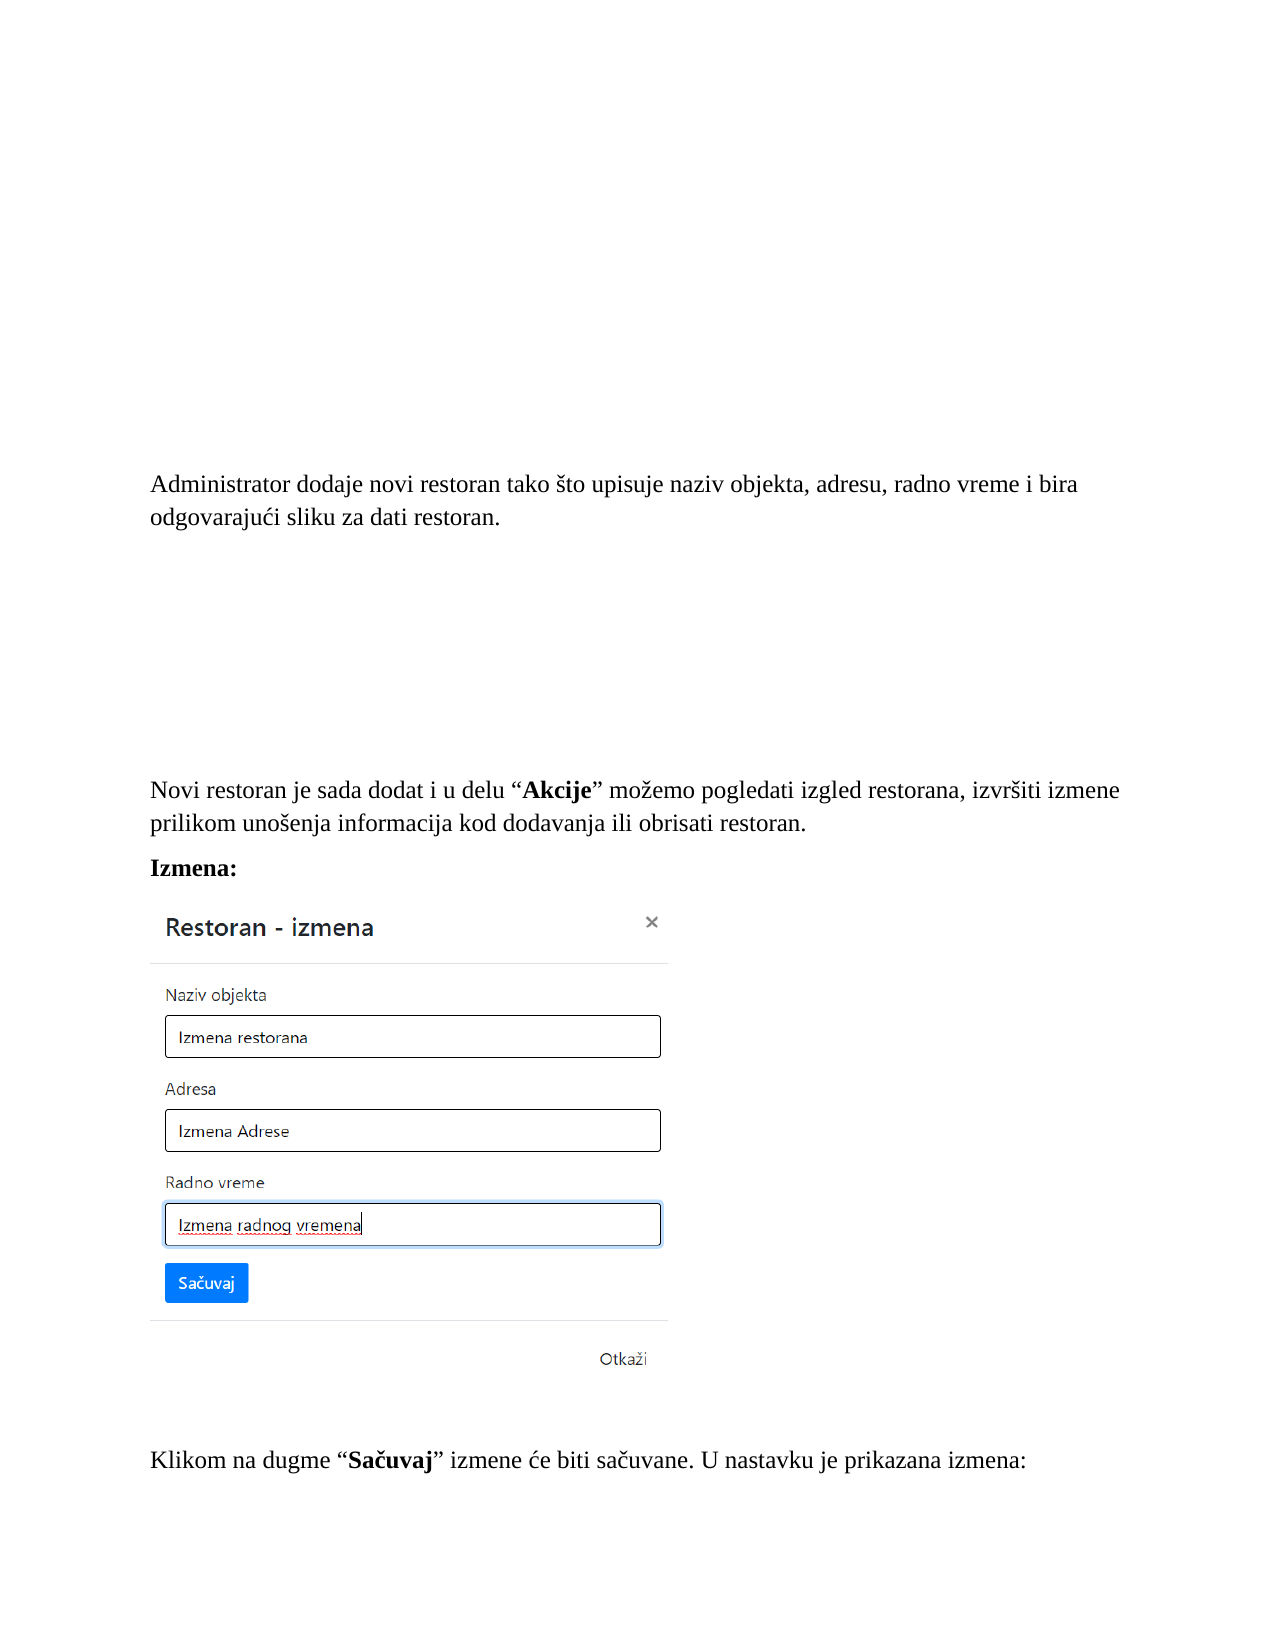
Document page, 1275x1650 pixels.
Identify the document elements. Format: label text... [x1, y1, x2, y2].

text Izmena: [150, 853, 1125, 882]
text Novi restoran je sada dodat i u delu “Akcije” možemo pogledati izgled restorana, izvršiti izmene prilikom unošenja informacija kod dodavanja ili obrisati restoran. [150, 775, 1125, 837]
text Klikom na dugme “Sačuvaj” izmene će biti sačuvane. U nastavku je prikazana izmena: [150, 1445, 1125, 1474]
picture [150, 898, 669, 1391]
text Administrator dodaje novi restoran tako što upisuje naziv objekta, adresu, radno vreme i bira odgovarajući sliku za dati restoran. [150, 469, 1125, 530]
